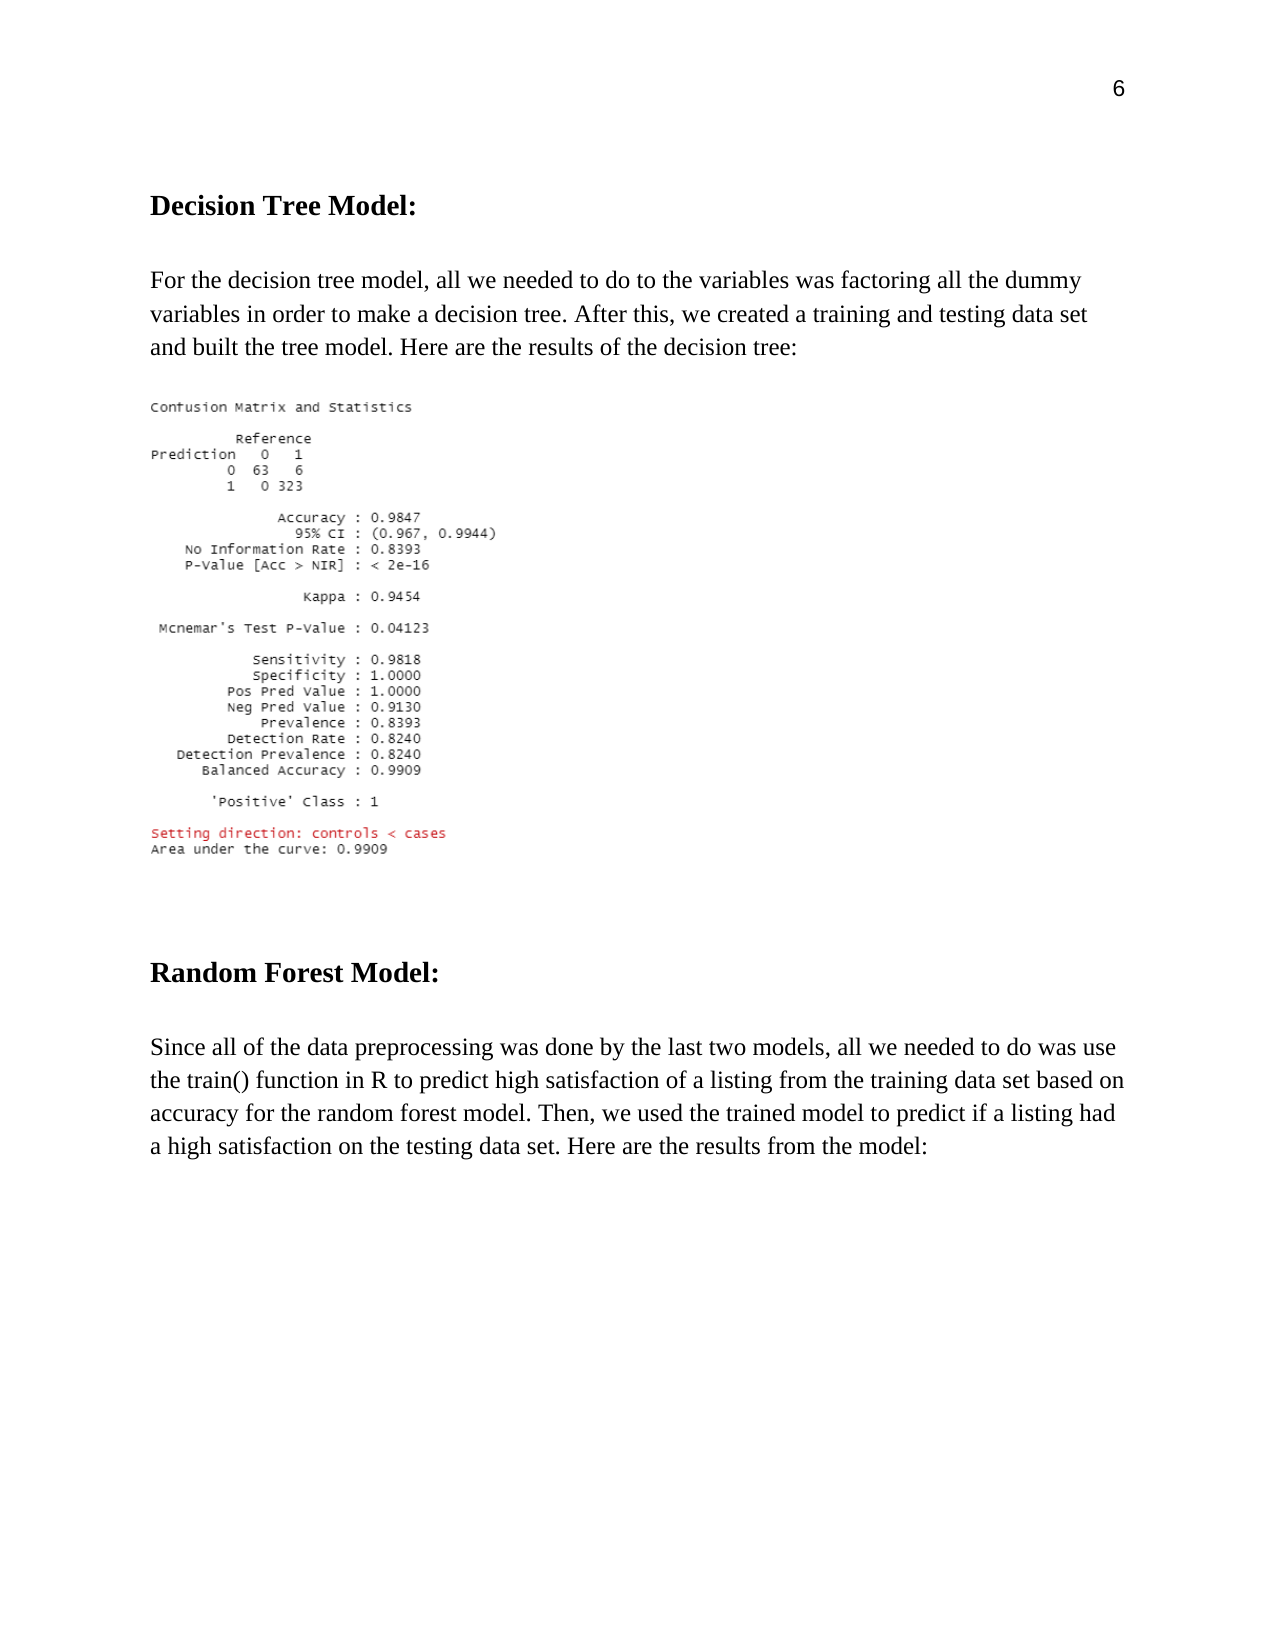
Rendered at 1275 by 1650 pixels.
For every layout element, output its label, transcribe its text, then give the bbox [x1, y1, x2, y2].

text Random Forest Model: [150, 955, 1125, 989]
text Since all of the data preprocessing was done by the last two models, all we needed to do was use the train() function in R to predict high satisfaction of a listing from the training data set based on accuracy for the random forest model. Then, we used the trained model to predict if a listing had a high satisfaction on the testing data set. Here are the results from the model: [150, 1032, 1125, 1160]
text Decision Tree Model: [150, 188, 1125, 222]
text For the decision tree model, all we needed to do to the variables was factoring all the dummy variables in order to make a decision tree. After this, we created a training and testing data set and built the tree model. Here are the results of the decision tree: [150, 266, 1125, 360]
picture [150, 397, 845, 861]
